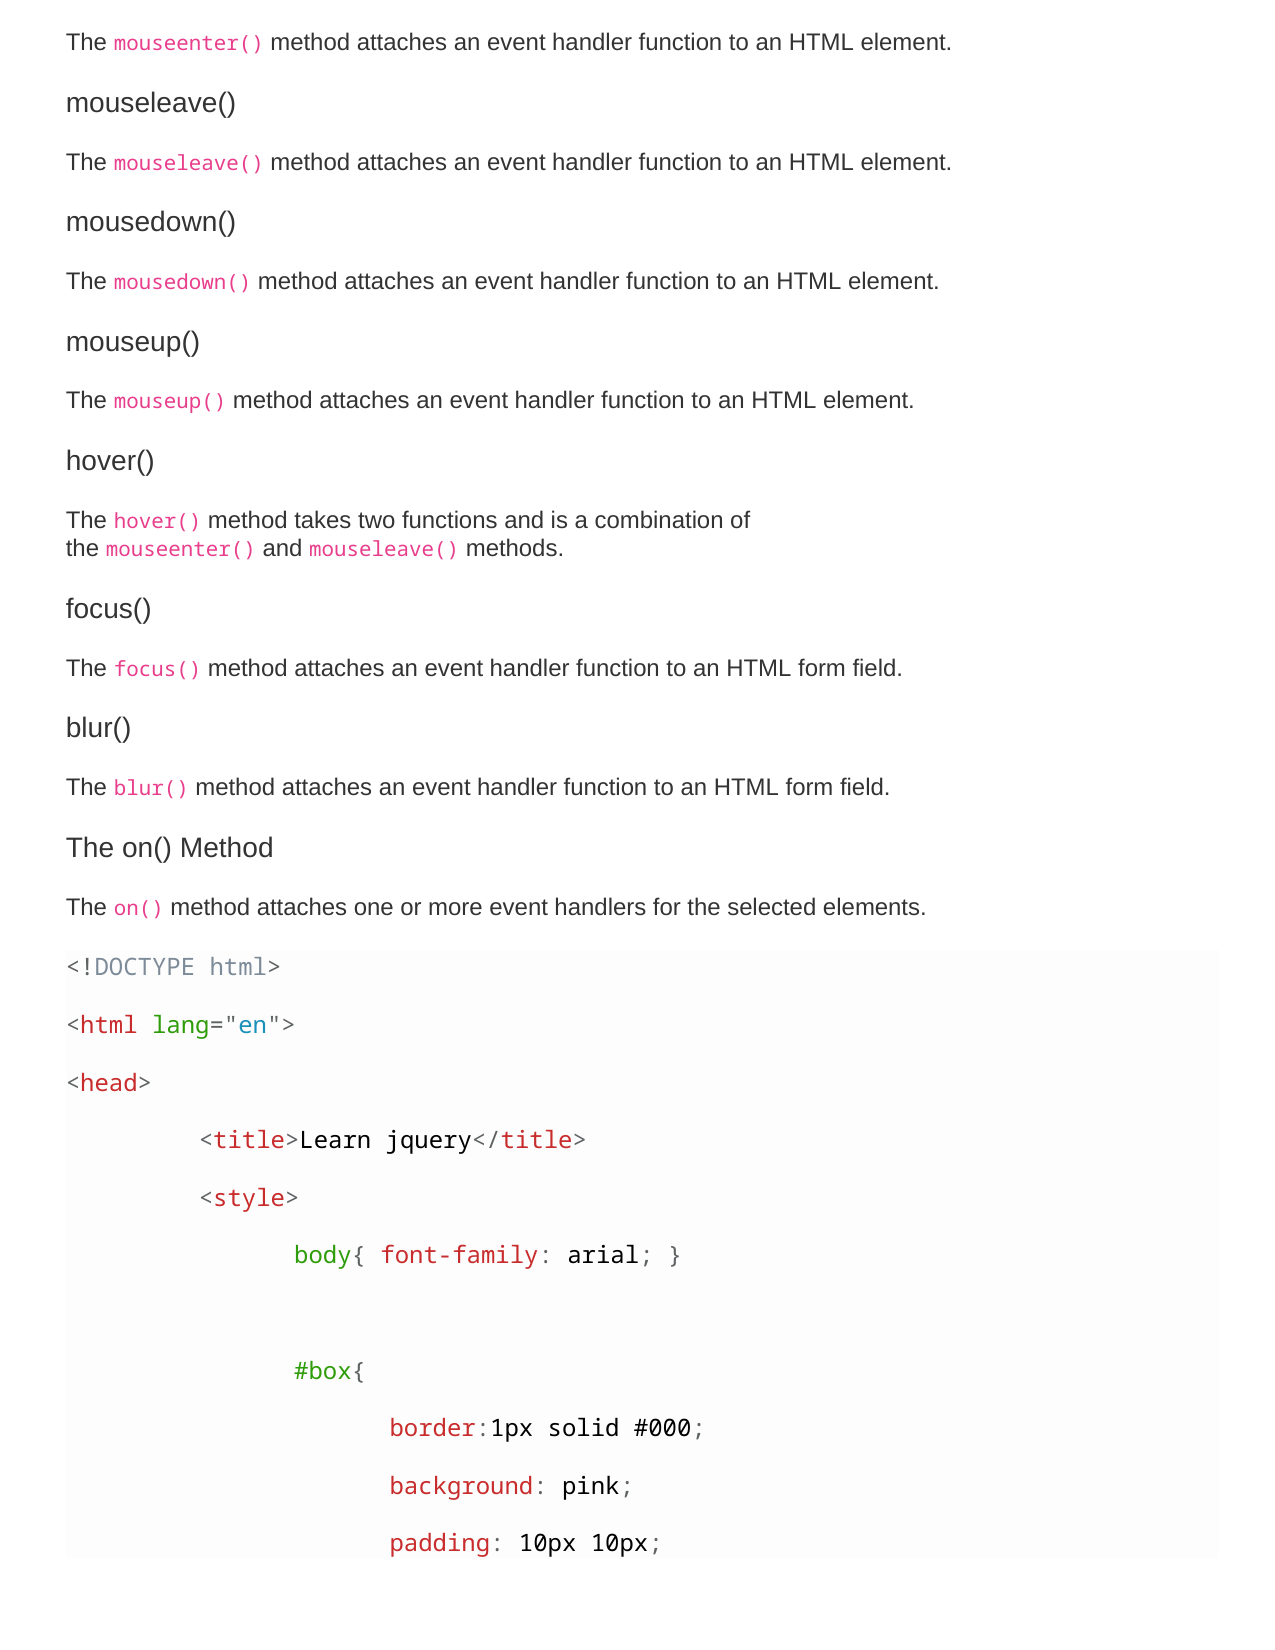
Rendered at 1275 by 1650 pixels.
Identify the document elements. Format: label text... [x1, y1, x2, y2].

subtitle mouseup() [66, 325, 1219, 357]
text The mousedown() method attaches an event handler function to an HTML element. [66, 267, 1219, 296]
subtitle mouseleave() [66, 86, 1219, 118]
text <!DOCTYPE html> [66, 950, 1219, 983]
text #box{ [66, 1353, 1219, 1386]
text <head> [66, 1065, 1219, 1098]
text padding: 10px 10px; [66, 1526, 1219, 1559]
text <style> [66, 1181, 1219, 1213]
text body{ font-family: arial; } [66, 1238, 1219, 1271]
text <html lang="en"> [66, 1008, 1219, 1040]
subtitle The on() Method [66, 831, 1219, 863]
text The mouseenter() method attaches an event handler function to an HTML element. [66, 28, 1219, 57]
text The mouseup() method attaches an event handler function to an HTML element. [66, 386, 1219, 415]
text The hover() method takes two functions and is a combination of the mouseenter() and mouseleave() methods. [66, 506, 1219, 563]
subtitle focus() [66, 592, 1219, 624]
text The blur() method attaches an event handler function to an HTML form field. [66, 773, 1219, 802]
text The mouseleave() method attaches an event handler function to an HTML element. [66, 147, 1219, 176]
subtitle hover() [66, 444, 1219, 476]
subtitle blur() [66, 711, 1219, 744]
text The focus() method attaches an event handler function to an HTML form field. [66, 654, 1219, 682]
subtitle mousedown() [66, 205, 1219, 238]
text background: pink; [66, 1469, 1219, 1501]
text <title>Learn jquery</title> [66, 1123, 1219, 1156]
text The on() method attaches one or more event handlers for the selected elements. [66, 892, 1219, 921]
text border:1px solid #000; [66, 1411, 1219, 1444]
